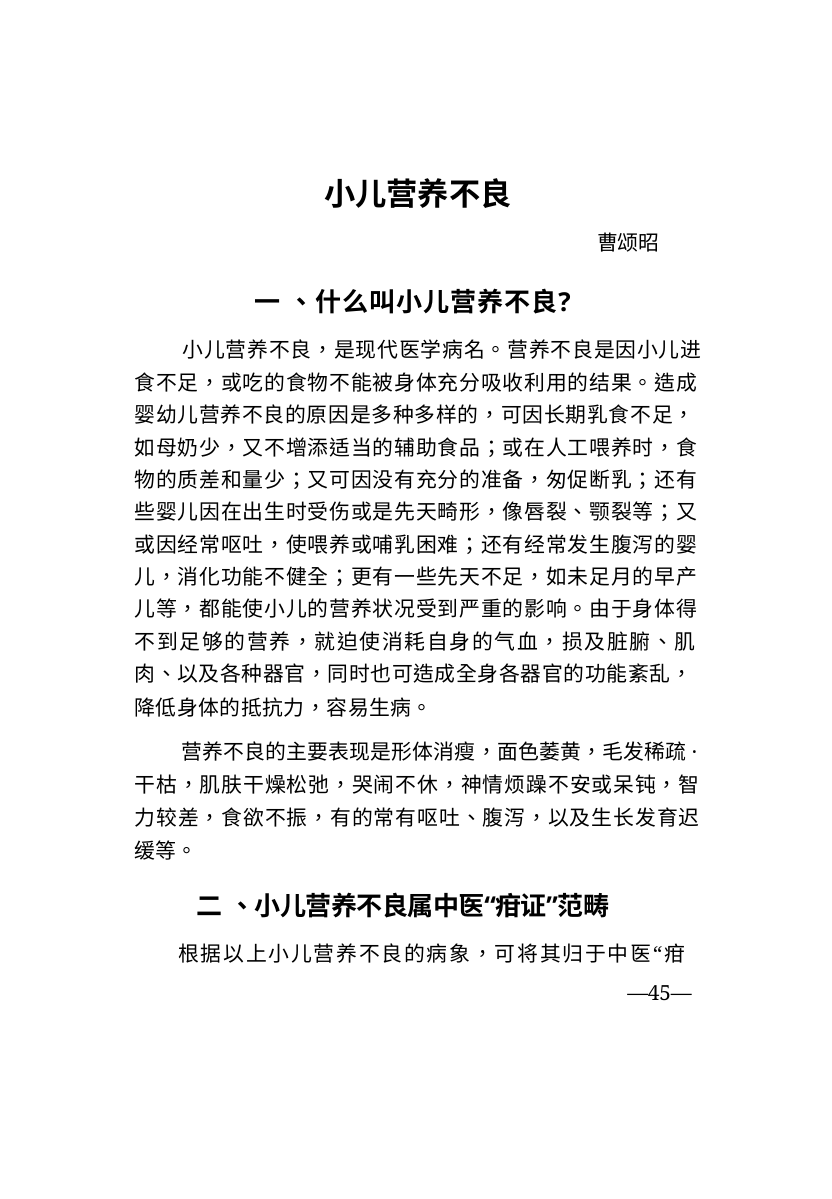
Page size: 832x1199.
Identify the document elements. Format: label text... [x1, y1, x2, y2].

text 小儿营养不良，是现代医学病名。营养不良是因小儿进 食不足，或吃的食物不能被身体充分吸收利用的结果。造成 婴幼儿营养不良的原因是多种多样的，可因长期乳食不足， 如母奶少，又不增添适当的辅助食品；或在人工喂养时，食 物的质差和量少；又可因没有充分的准备，匆促断乳；还有 些婴儿因在出生时受伤或是先天畸形，像唇裂、颚裂等；又 或因经常呕吐，使喂养或哺乳困难；还有经常发生腹泻的婴 儿，消化功能不健全；更有一些先天不足，如未足月的早产 儿等，都能使小儿的营养状况受到严重的影响。由于身体得 不到足够的营养，就迫使消耗自身的气血，损及脏腑、肌 肉、以及各种器官，同时也可造成全身各器官的功能紊乱， [134, 335, 703, 688]
text 一 、什么叫小儿营养不良? [254, 285, 717, 318]
text 曹颂昭 [597, 229, 717, 255]
text 降低身体的抵抗力，容易生病。 [134, 695, 717, 721]
text 营养不良的主要表现是形体消瘦，面色萎黄，毛发稀疏 · 干枯，肌肤干燥松弛，哭闹不休，神情烦躁不安或呆钝，智 力较差，食欲不振，有的常有呕吐、腹泻，以及生长发育迟 缓等。 [134, 737, 717, 864]
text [134, 939, 699, 967]
text 二 、小儿营养不良属中医“疳证”范畴 [196, 889, 717, 922]
text 小儿营养不良 [324, 175, 717, 213]
